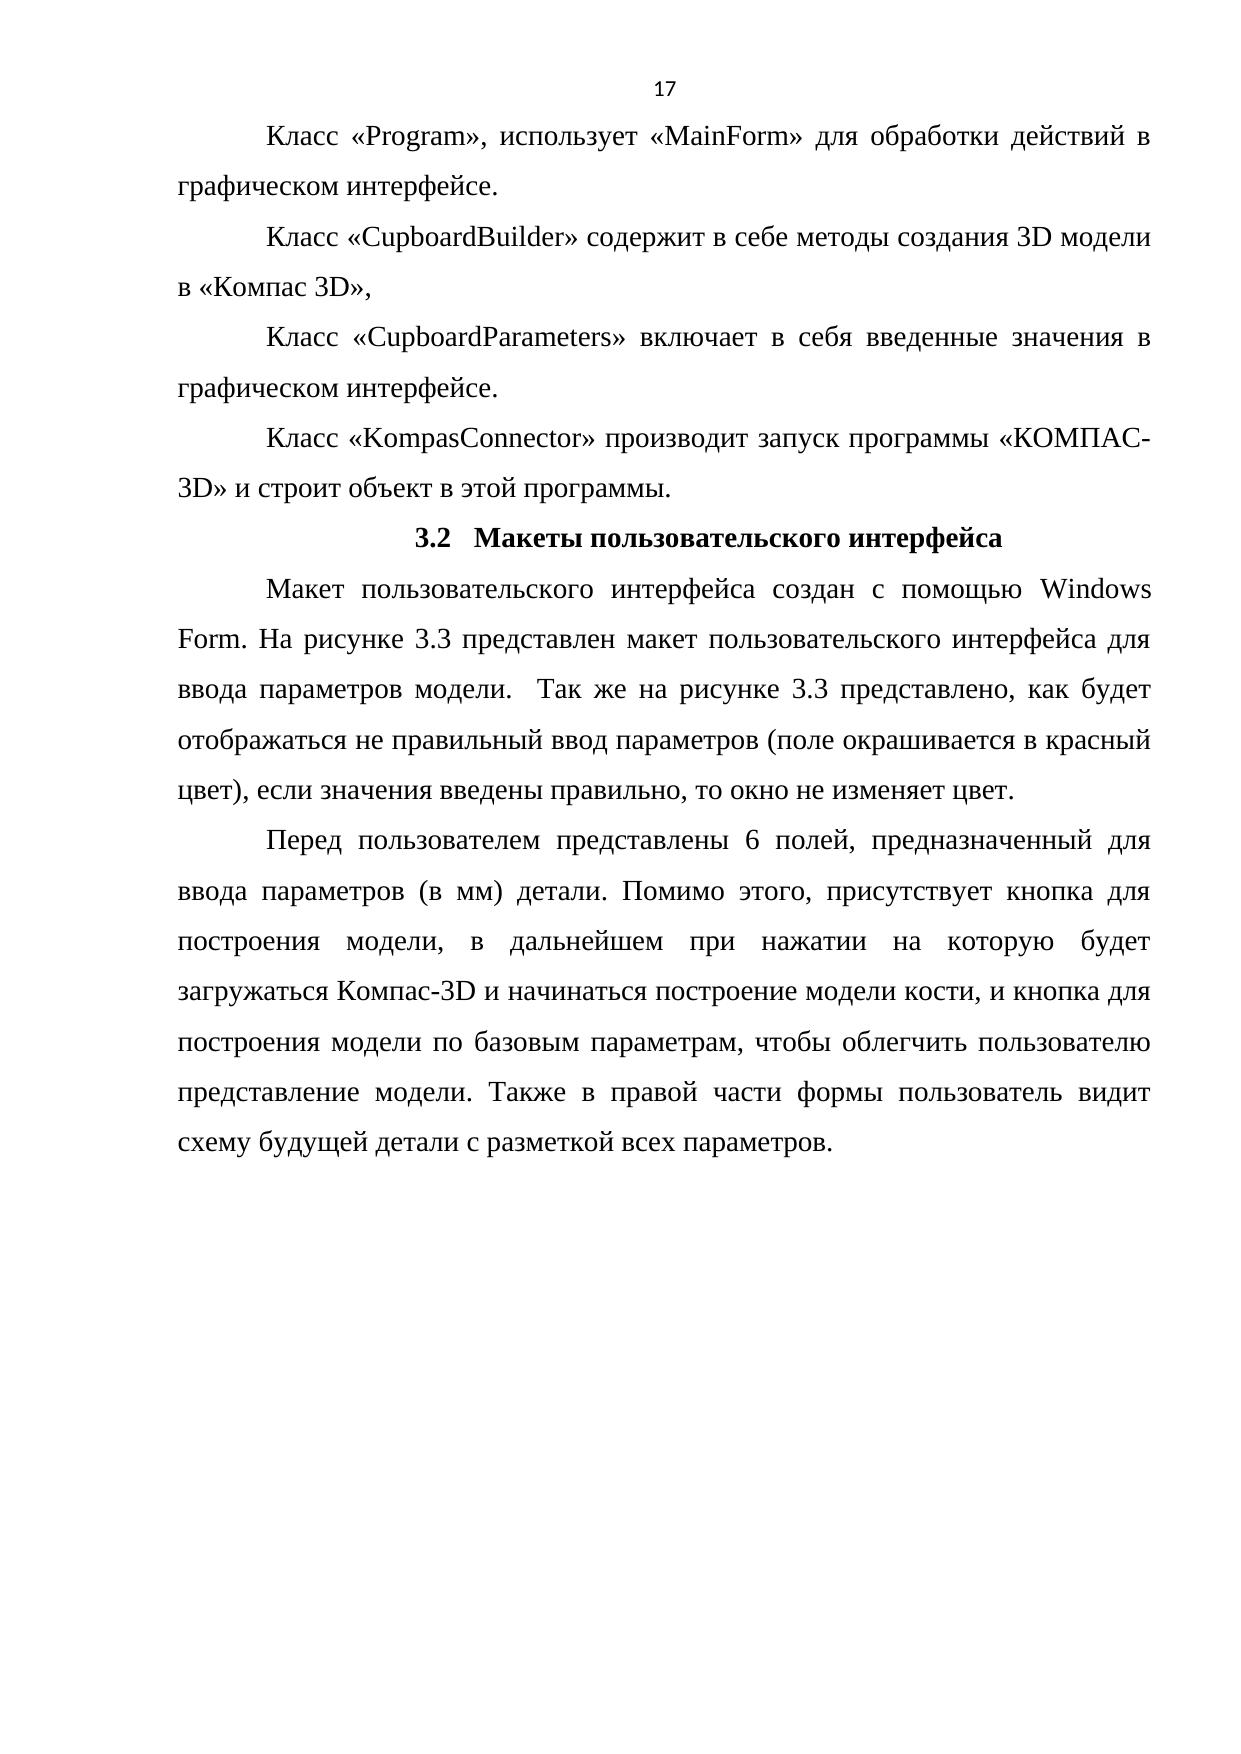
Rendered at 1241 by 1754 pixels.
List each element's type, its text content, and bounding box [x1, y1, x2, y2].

list Класс «CupboardBuilder» содержит в себе методы создания 3D модели в «Компас 3D», [177, 219, 1152, 303]
text Перед пользователем представлены 6 полей, предназначенный для ввода параметров (в мм) детали. Помимо этого, присутствует кнопка для построения модели, в дальнейшем при нажатии на которую будет загружаться Компас-3D и начинаться построение модели кости, и кнопка для построения модели по базовым параметрам, чтобы облегчить пользователю представление модели. Также в правой части формы пользователь видит схему будущей детали с разметкой всех параметров. [177, 822, 1152, 1158]
list Класс «KompasConnector» производит запуск программы «КОМПАС-3D» и строит объект в этой программы. [177, 420, 1152, 504]
list Класс «CupboardParameters» включает в себя введенные значения в графическом интерфейсе. [177, 319, 1152, 403]
list Класс «Program», использует «MainForm» для обработки действий в графическом интерфейсе. [177, 118, 1152, 202]
list Макеты пользовательского интерфейса [177, 521, 1152, 554]
text Макет пользовательского интерфейса создан с помощью Windows Form. На рисунке 3.3 представлен макет пользовательского интерфейса для ввода параметров модели. Так же на рисунке 3.3 представлено, как будет отображаться не правильный ввод параметров (поле окрашивается в красный цвет), если значения введены правильно, то окно не изменяет цвет. [177, 571, 1152, 806]
